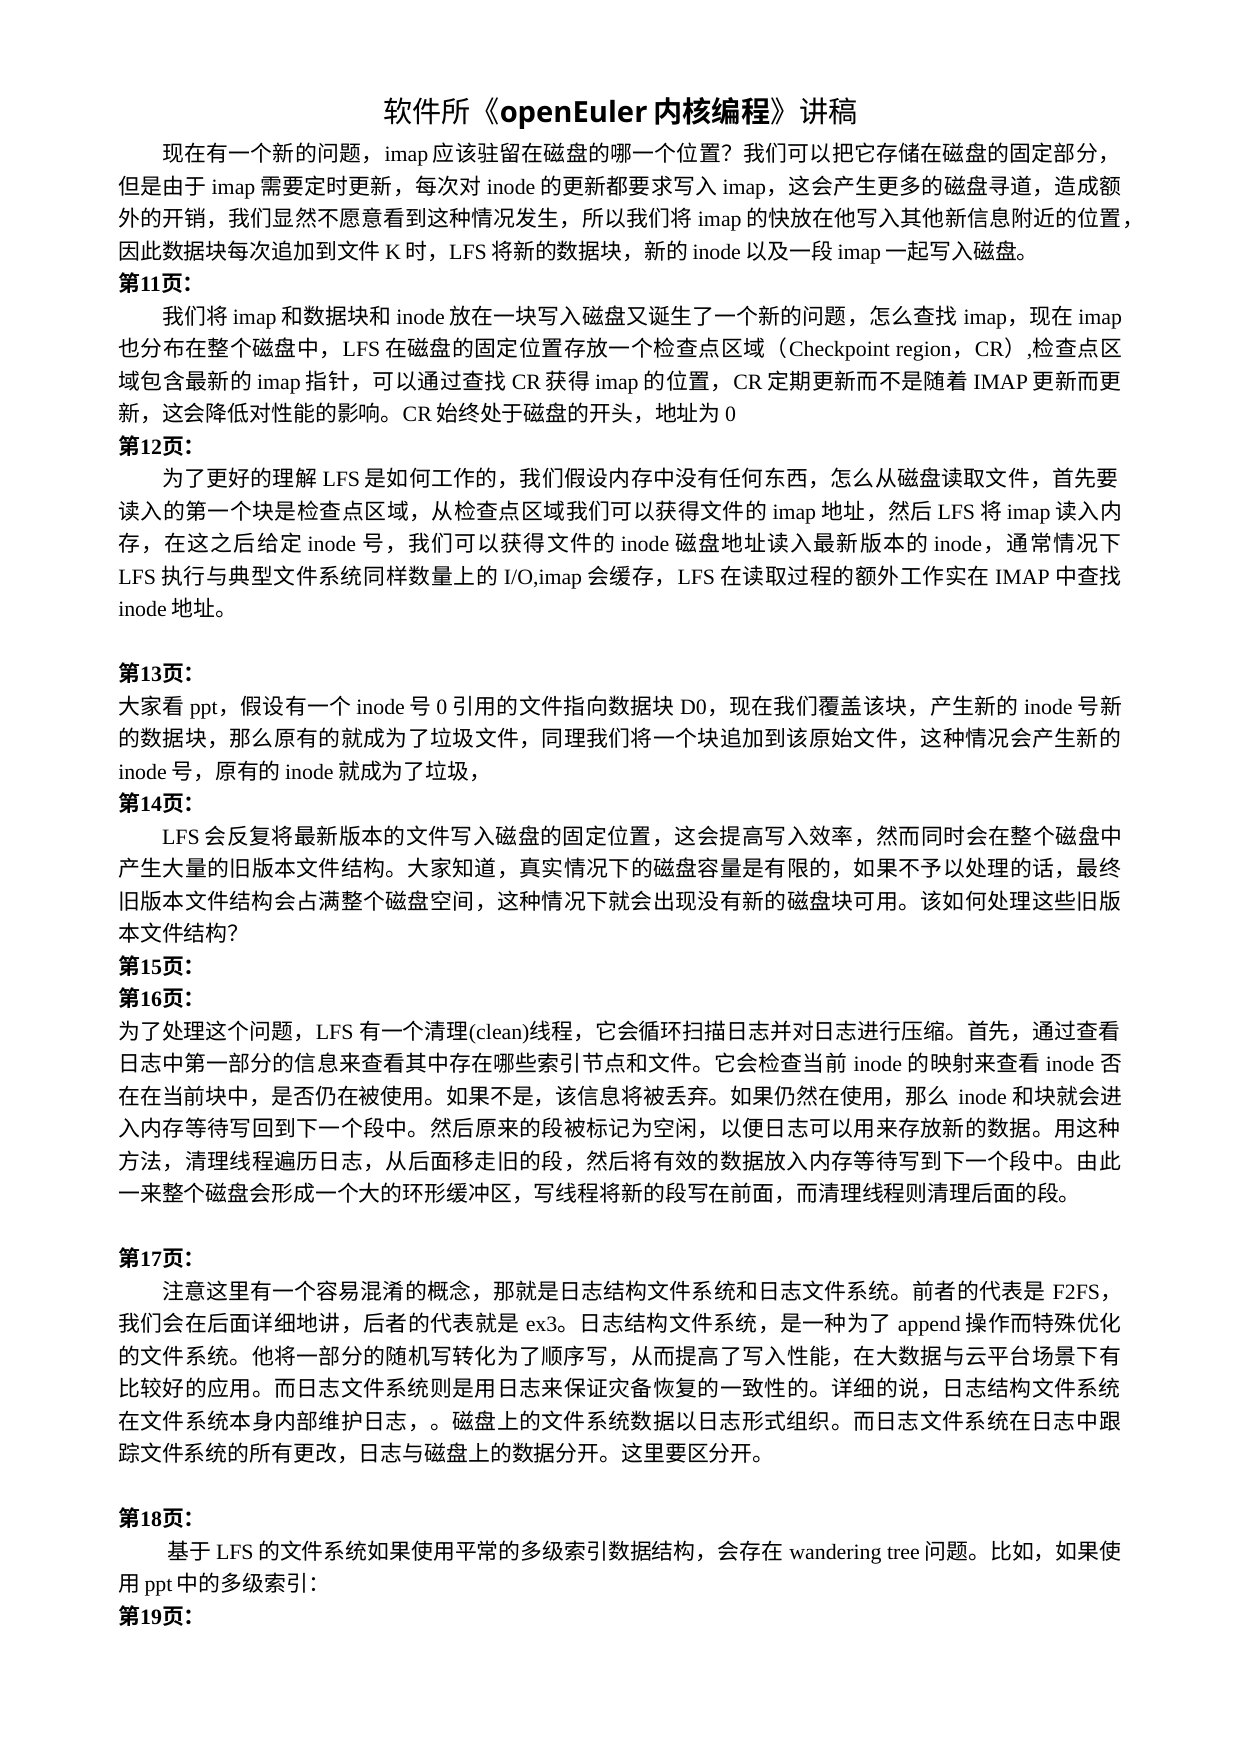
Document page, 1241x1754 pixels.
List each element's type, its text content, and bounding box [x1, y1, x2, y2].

text 现在有一个新的问题，imap应该驻留在磁盘的哪一个位置？我们可以把它存储在磁盘的固定部分，但是由于imap需要定时更新，每次对inode的更新都要求写入imap，这会产生更多的磁盘寻道，造成额外的开销，我们显然不愿意看到这种情况发生，所以我们将imap的快放在他写入其他新信息附近的位置，因此数据块每次追加到文件K时，LFS将新的数据块，新的inode以及一段imap一起写入磁盘。 [118, 136, 1122, 266]
text 基于LFS的文件系统如果使用平常的多级索引数据结构，会存在wandering tree问题。比如，如果使用ppt中的多级索引： [118, 1533, 1122, 1598]
text 注意这里有一个容易混淆的概念，那就是日志结构文件系统和日志文件系统。前者的代表是F2FS，我们会在后面详细地讲，后者的代表就是ex3。日志结构文件系统，是一种为了append操作而特殊优化的文件系统。他将一部分的随机写转化为了顺序写，从而提高了写入性能，在大数据与云平台场景下有比较好的应用。而日志文件系统则是用日志来保证灾备恢复的一致性的。详细的说，日志结构文件系统在文件系统本身内部维护日志，。磁盘上的文件系统数据以日志形式组织。而日志文件系统在日志中跟踪文件系统的所有更改，日志与磁盘上的数据分开。这里要区分开。 [118, 1273, 1122, 1468]
text LFS会反复将最新版本的文件写入磁盘的固定位置，这会提高写入效率，然而同时会在整个磁盘中产生大量的旧版本文件结构。大家知道，真实情况下的磁盘容量是有限的，如果不予以处理的话，最终旧版本文件结构会占满整个磁盘空间，这种情况下就会出现没有新的磁盘块可用。该如何处理这些旧版本文件结构？ [118, 818, 1122, 948]
text 为了更好的理解LFS是如何工作的，我们假设内存中没有任何东西，怎么从磁盘读取文件，首先要读入的第一个块是检查点区域，从检查点区域我们可以获得文件的imap地址，然后LFS将imap读入内存，在这之后给定inode号，我们可以获得文件的inode磁盘地址读入最新版本的inode，通常情况下，LFS执行与典型文件系统同样数量上的I/O,imap会缓存，LFS在读取过程的额外工作实在IMAP中查找inode地址。 [118, 461, 1122, 623]
text 大家看ppt，假设有一个inode号0引用的文件指向数据块D0，现在我们覆盖该块，产生新的inode号新的数据块，那么原有的就成为了垃圾文件，同理我们将一个块追加到该原始文件，这种情况会产生新的inode号，原有的inode就成为了垃圾， [118, 688, 1122, 786]
text 为了处理这个问题，LFS 有一个清理(clean)线程，它会循环扫描日志并对日志进行压缩。首先，通过查看日志中第一部分的信息来查看其中存在哪些索引节点和文件。它会检查当前 inode 的映射来查看 inode 否在在当前块中，是否仍在被使用。如果不是，该信息将被丢弃。如果仍然在使用，那么 inode 和块就会进入内存等待写回到下一个段中。然后原来的段被标记为空闲，以便日志可以用来存放新的数据。用这种方法，清理线程遍历日志，从后面移走旧的段，然后将有效的数据放入内存等待写到下一个段中。由此一来整个磁盘会形成一个大的环形缓冲区，写线程将新的段写在前面，而清理线程则清理后面的段。 [118, 1013, 1122, 1208]
text 我们将imap和数据块和inode放在一块写入磁盘又诞生了一个新的问题，怎么查找imap，现在imap也分布在整个磁盘中，LFS在磁盘的固定位置存放一个检查点区域（Checkpoint region，CR）,检查点区域包含最新的imap指针，可以通过查找CR获得imap的位置，CR定期更新而不是随着IMAP更新而更新，这会降低对性能的影响。CR始终处于磁盘的开头，地址为0 [118, 298, 1122, 428]
